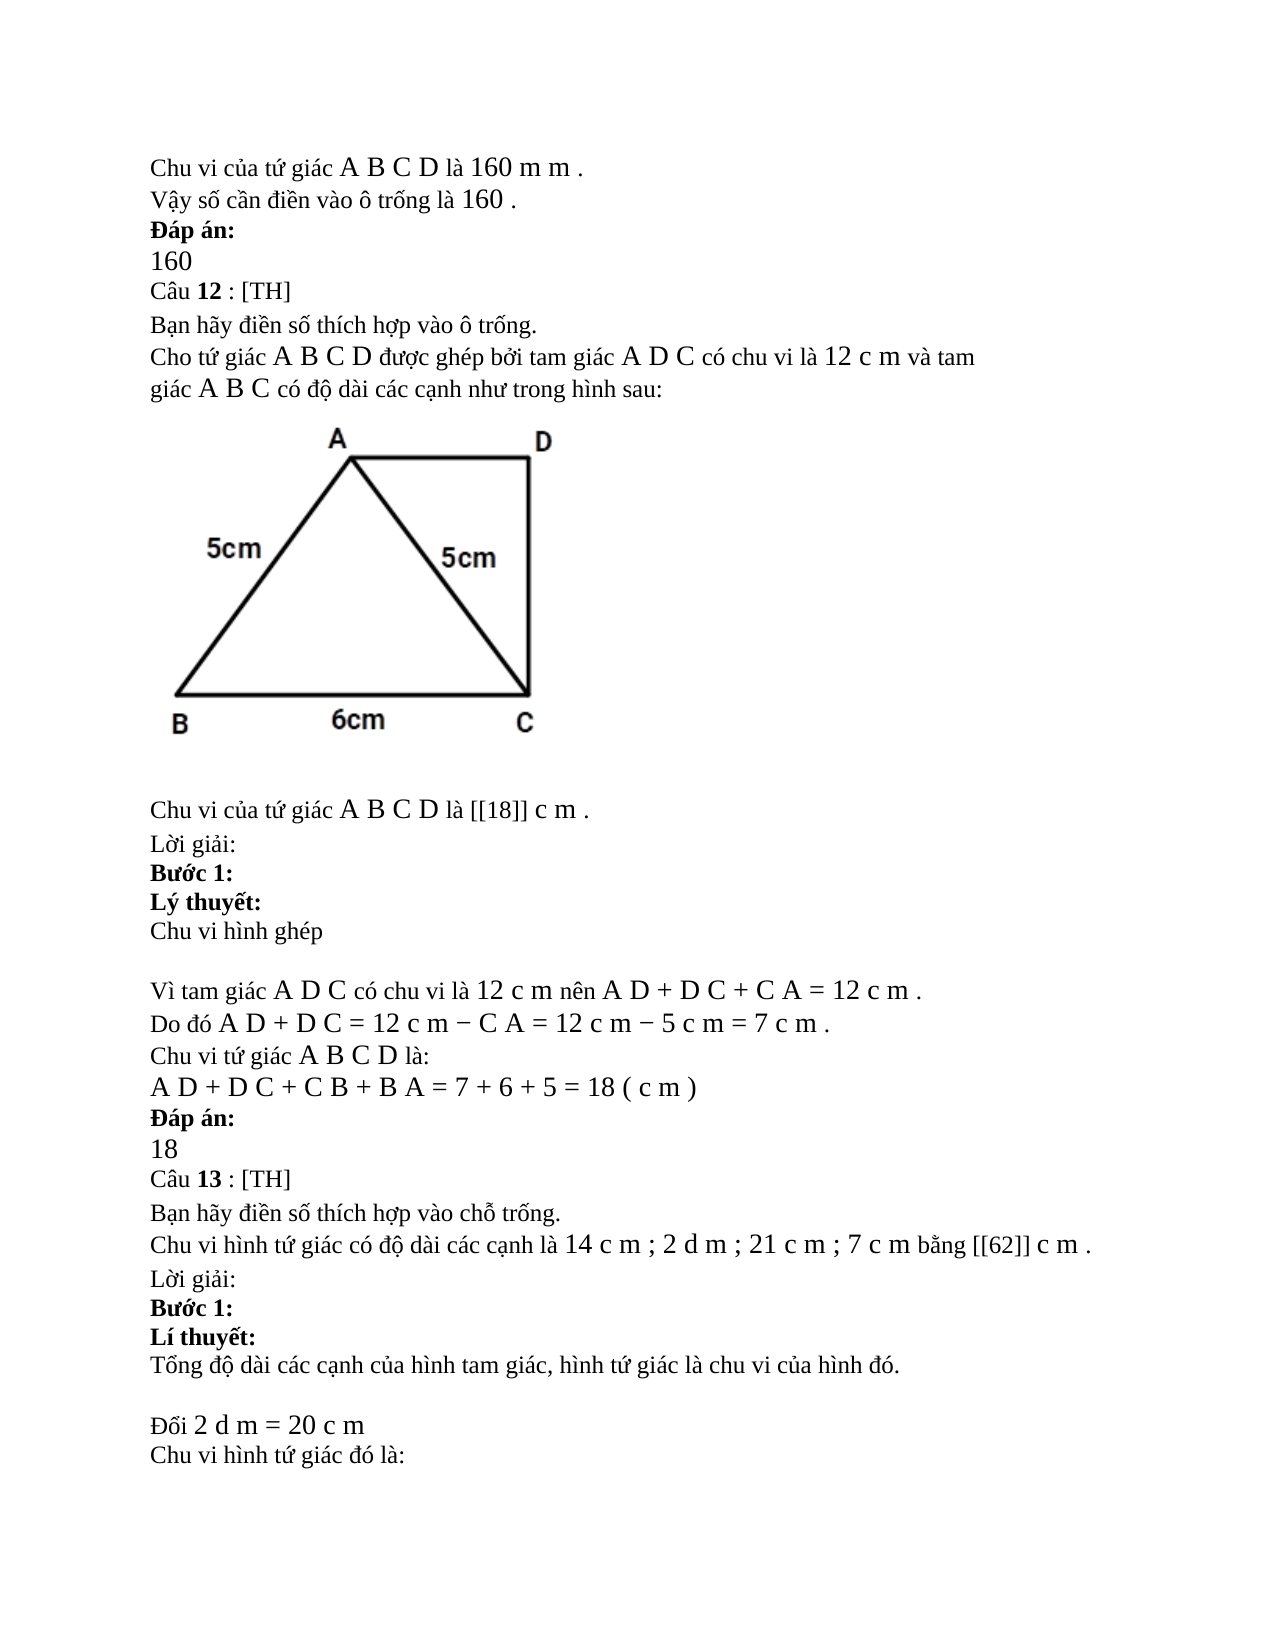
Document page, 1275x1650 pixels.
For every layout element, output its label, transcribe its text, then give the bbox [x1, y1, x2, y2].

text Lời giải: [150, 1264, 1125, 1293]
text Câu 13 : [TH] [150, 1164, 1125, 1193]
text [150, 1322, 1125, 1469]
text Lý thuyết: Chu vi hình ghép Vì tam giác A D C có chu vi là 12 c m nên A D + D C + C A = 12 c m . Do đó A D + D C = 12 c m − C A = 12 c m − 5 c m = 7 c m . Chu vi tứ giác A B C D là: A D + D C + C B + B A = 7 + 6 + 5 = 18 ( c m ) Đáp án: 18 [150, 887, 1125, 1164]
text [150, 150, 1125, 276]
text Câu 12 : [TH] [150, 276, 1125, 305]
text Lời giải: [150, 829, 1125, 858]
text Bước 1: [150, 1293, 1125, 1322]
text Bạn hãy điền số thích hợp vào chỗ trống. Chu vi hình tứ giác có độ dài các cạnh là 14 c m ; 2 d m ; 21 c m ; 7 c m bằng [[62]] c m . [150, 1198, 1125, 1259]
text Bước 1: [150, 858, 1125, 887]
picture [150, 403, 577, 764]
